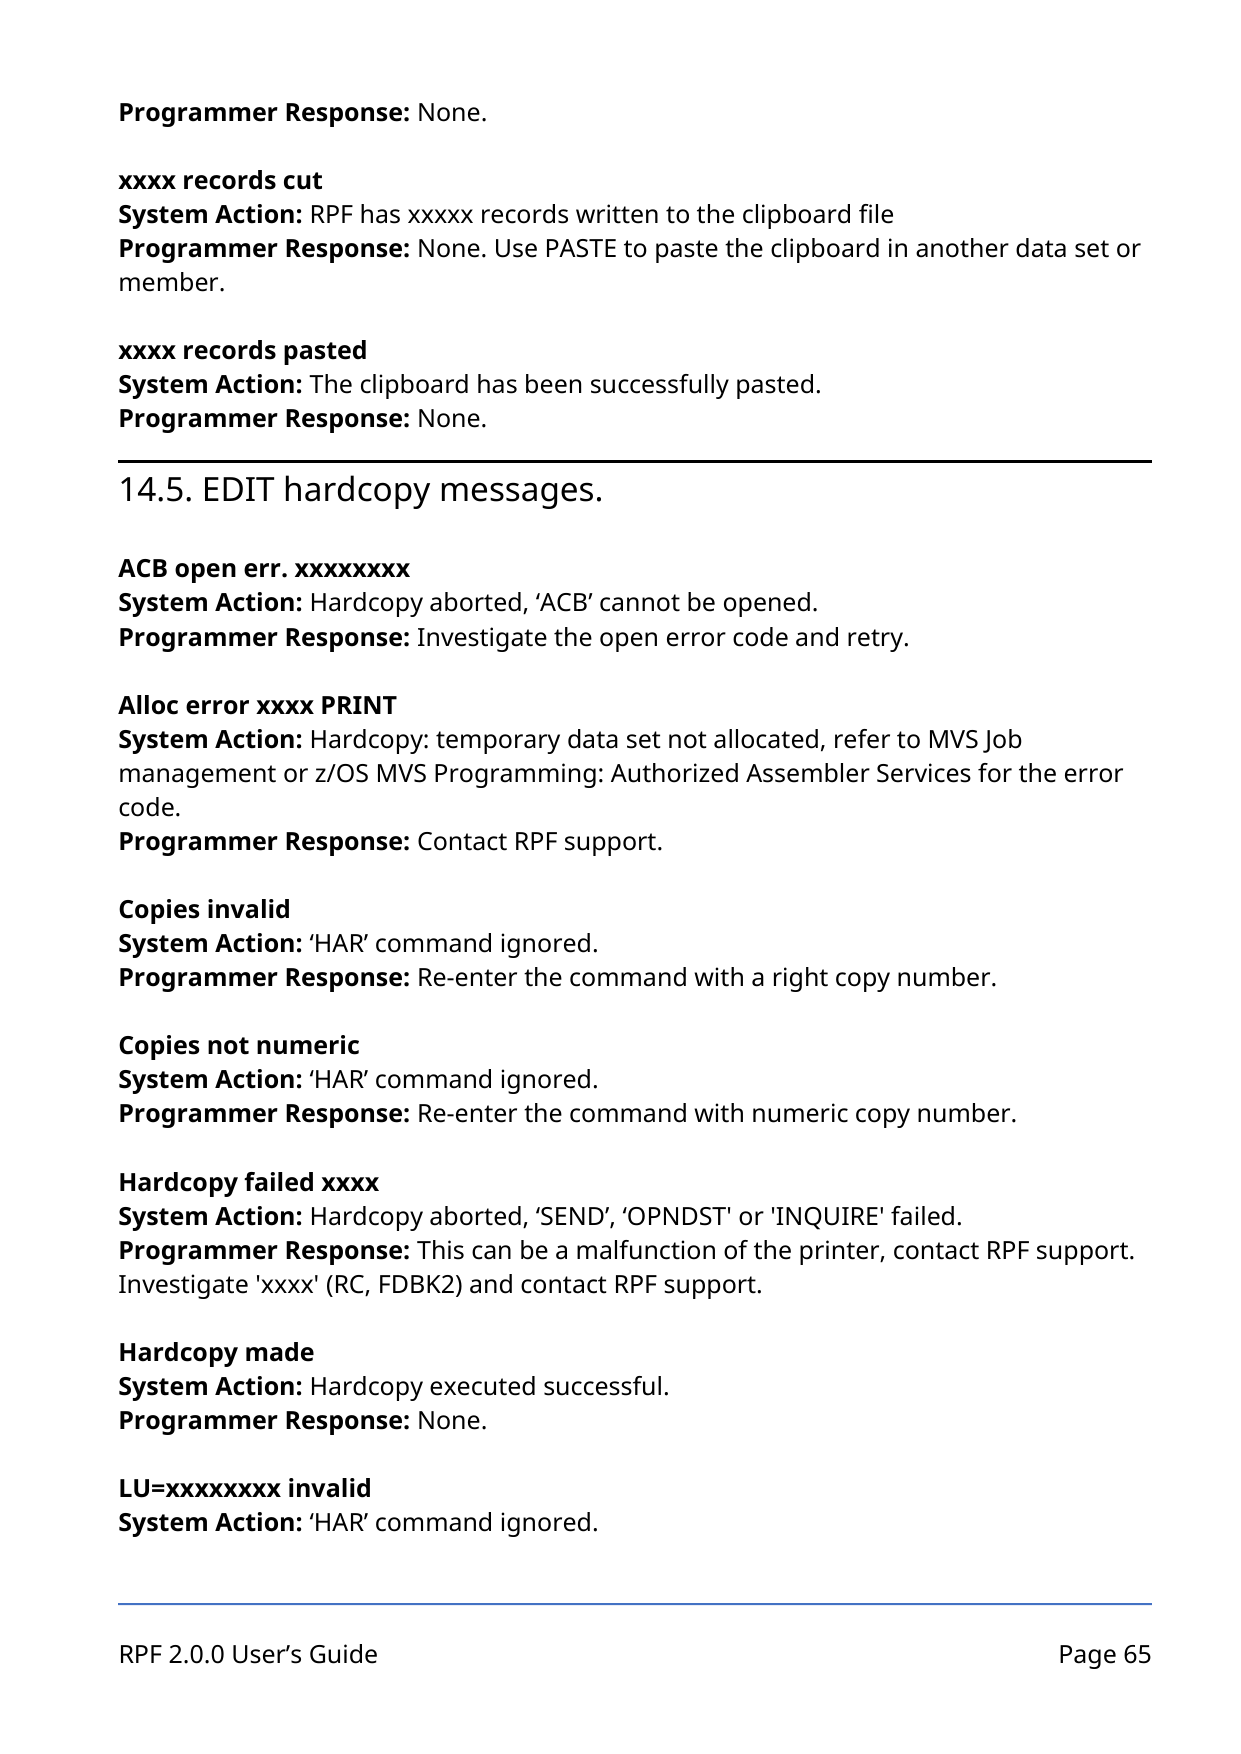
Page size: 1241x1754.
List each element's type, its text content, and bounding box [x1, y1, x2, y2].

text System Action: Hardcopy aborted, ‘ACB’ cannot be opened. [118, 585, 1152, 619]
text xxxx records pasted [118, 333, 1152, 367]
subtitle 14.5. EDIT hardcopy messages. [118, 463, 1152, 511]
text Programmer Response: None. Use PASTE to paste the clipboard in another data set or member. [118, 231, 1152, 299]
text Programmer Response: None. [118, 401, 1152, 435]
text Programmer Response: Re-enter the command with numeric copy number. [118, 1096, 1152, 1130]
text Copies not numeric [118, 1028, 1152, 1062]
text LU=xxxxxxxx invalid [118, 1471, 1152, 1505]
text System Action: ‘HAR’ command ignored. [118, 1062, 1152, 1096]
text Hardcopy failed xxxx [118, 1164, 1152, 1198]
text Programmer Response: None. [118, 1403, 1152, 1437]
text Programmer Response: Contact RPF support. [118, 823, 1152, 858]
text Hardcopy made [118, 1334, 1152, 1368]
text System Action: ‘HAR’ command ignored. [118, 926, 1152, 960]
text System Action: Hardcopy executed successful. [118, 1368, 1152, 1403]
text Programmer Response: None. [118, 94, 1152, 128]
text System Action: Hardcopy: temporary data set not allocated, refer to MVS Job management or z/OS MVS Programming: Authorized Assembler Services for the error code. [118, 721, 1152, 823]
text System Action: ‘HAR’ command ignored. [118, 1505, 1152, 1539]
text Alloc error xxxx PRINT [118, 687, 1152, 721]
text Programmer Response: Re-enter the command with a right copy number. [118, 960, 1152, 994]
text Programmer Response: This can be a malfunction of the printer, contact RPF support. Investigate 'xxxx' (RC, FDBK2) and contact RPF support. [118, 1232, 1152, 1300]
text Copies invalid [118, 892, 1152, 926]
text ACB open err. xxxxxxxx [118, 551, 1152, 585]
text System Action: The clipboard has been successfully pasted. [118, 367, 1152, 401]
text Programmer Response: Investigate the open error code and retry. [118, 619, 1152, 653]
text xxxx records cut [118, 163, 1152, 197]
text System Action: Hardcopy aborted, ‘SEND’, ‘OPNDST' or 'INQUIRE' failed. [118, 1198, 1152, 1232]
text System Action: RPF has xxxxx records written to the clipboard file [118, 197, 1152, 231]
